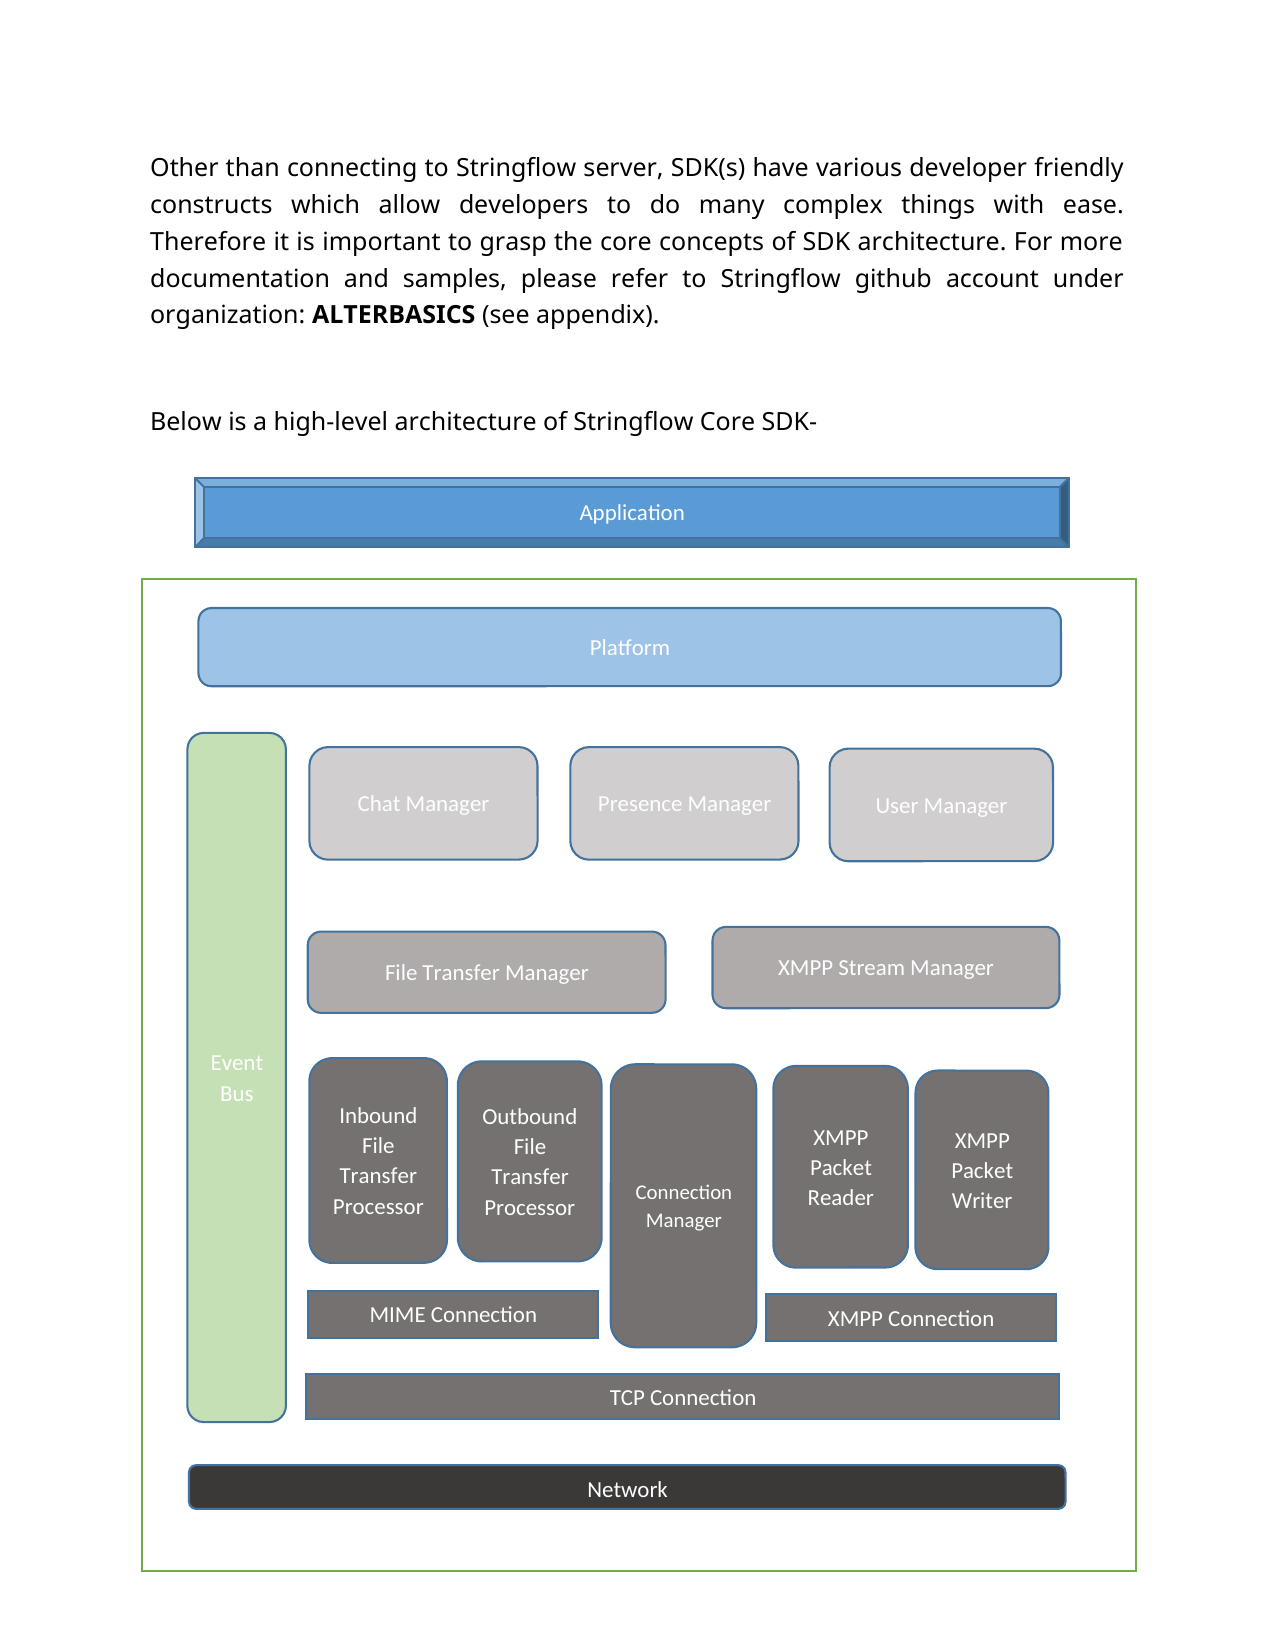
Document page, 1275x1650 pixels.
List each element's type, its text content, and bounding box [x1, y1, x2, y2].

text Below is a high-level architecture of Stringflow Core SDK- [150, 404, 1125, 438]
text Other than connecting to Stringflow server, SDK(s) have various developer friendly constructs which allow developers to do many complex things with ease. Therefore it is important to grasp the core concepts of SDK architecture. For more documentation and samples, please refer to Stringflow github account under organization: ALTERBASICS (see appendix). [150, 150, 1125, 331]
